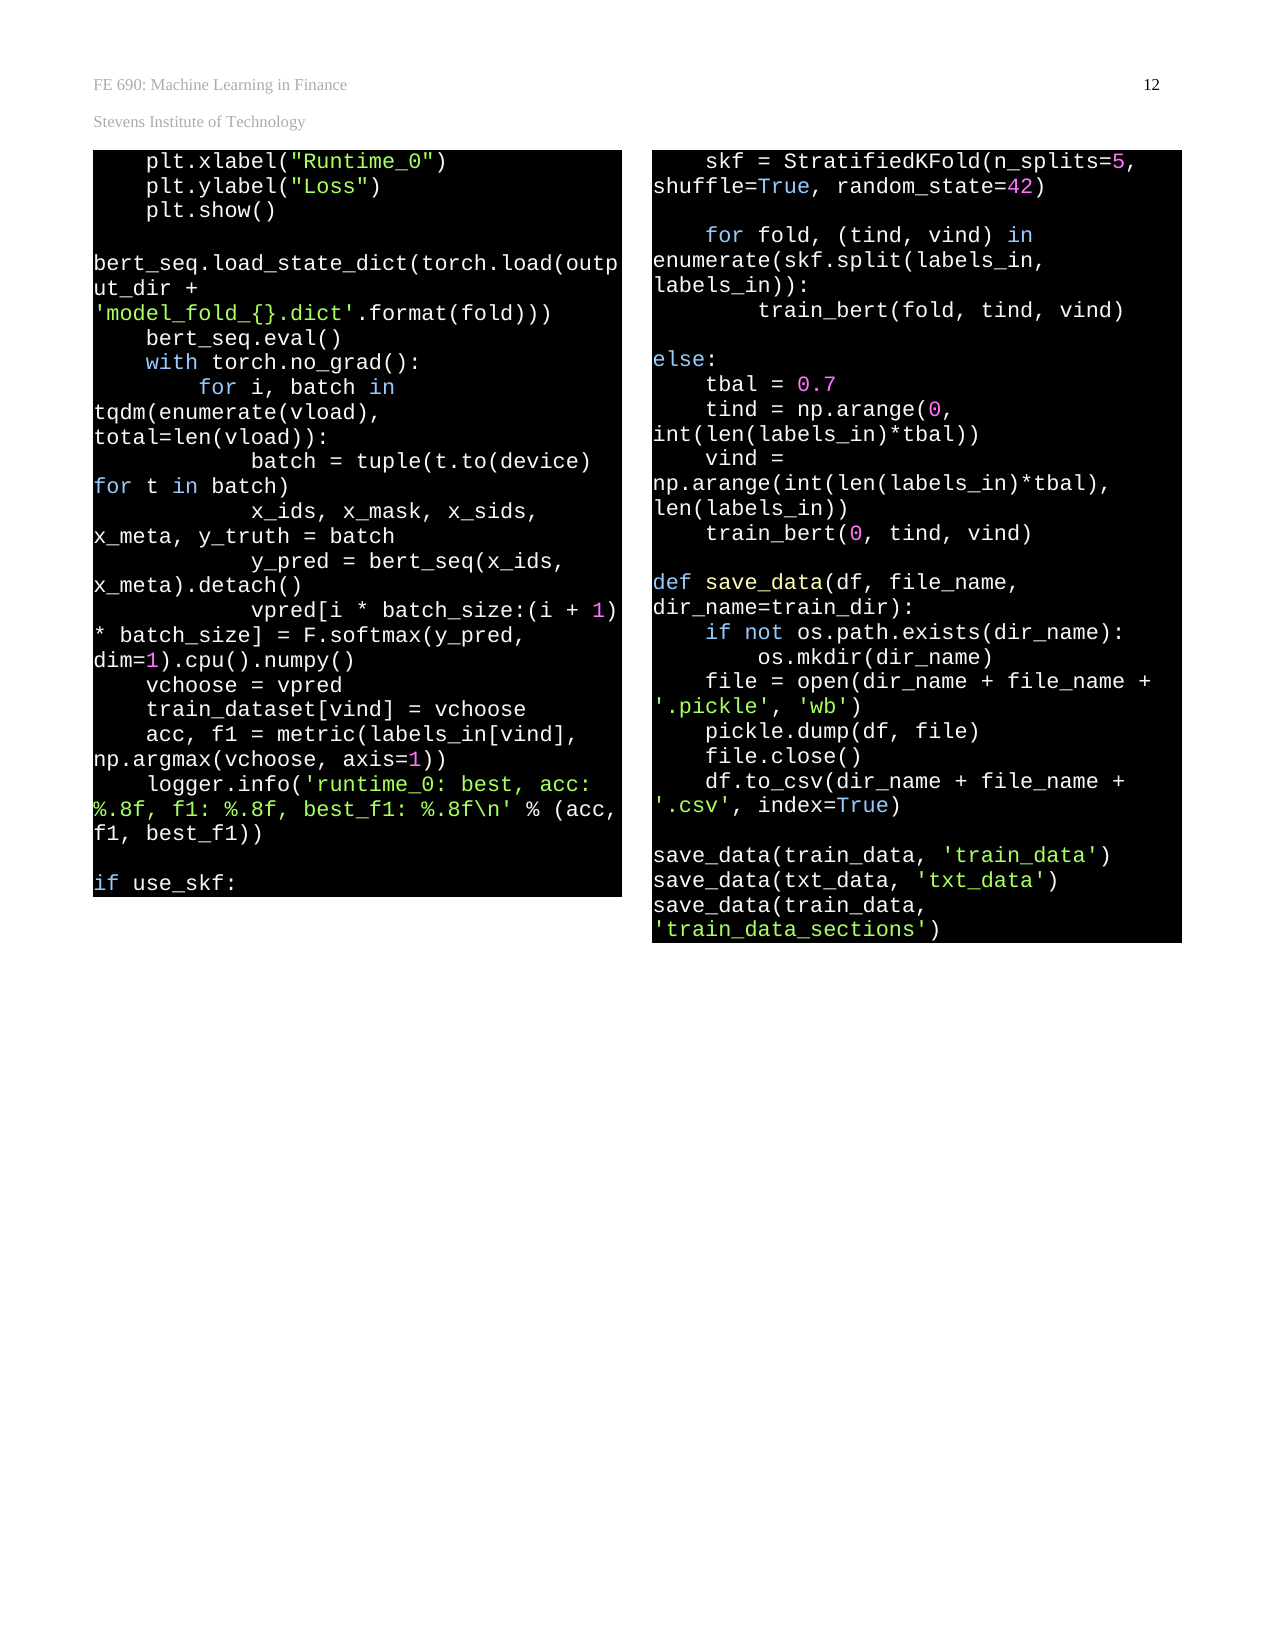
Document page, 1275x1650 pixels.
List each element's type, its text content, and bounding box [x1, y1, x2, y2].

text else: [652, 348, 1182, 373]
text pickle.dump(df, file) [652, 720, 1182, 745]
text for i, batch in tqdm(enumerate(vload), total=len(vload)): [93, 376, 622, 451]
text with torch.no_grad(): [93, 352, 622, 376]
text logger.info('runtime_0: best, acc: %.8f, f1: %.8f, best_f1: %.8f\n' % (acc, f1, best_f1)) [93, 773, 622, 847]
text train_bert(fold, tind, vind) [652, 299, 1182, 323]
text if not os.path.exists(dir_name): [652, 621, 1182, 646]
text skf = StratifiedKFold(n_splits=5, shuffle=True, random_state=42) [652, 150, 1182, 199]
text if use_skf: [93, 872, 622, 897]
text def save_data(df, file_name, dir_name=train_dir): [652, 571, 1182, 621]
text bert_seq.eval() [93, 327, 622, 352]
text y_pred = bert_seq(x_ids, x_meta).detach() [93, 550, 622, 599]
text os.mkdir(dir_name) [652, 646, 1182, 671]
text tbal = 0.7 [652, 373, 1182, 398]
text x_ids, x_mask, x_sids, x_meta, y_truth = batch [93, 500, 622, 550]
text for fold, (tind, vind) in enumerate(skf.split(labels_in, labels_in)): [652, 224, 1182, 299]
text batch = tuple(t.to(device) for t in batch) [93, 451, 622, 500]
text vpred[i * batch_size:(i + 1) * batch_size] = F.softmax(y_pred, dim=1).cpu().numpy() [93, 599, 622, 674]
text file.close() [652, 745, 1182, 770]
text plt.xlabel("Runtime_0") [93, 150, 622, 175]
text file = open(dir_name + file_name + '.pickle', 'wb') [652, 671, 1182, 720]
text df.to_csv(dir_name + file_name + '.csv', index=True) [652, 770, 1182, 819]
text tind = np.arange(0, int(len(labels_in)*tbal)) [652, 398, 1182, 447]
text vchoose = vpred [93, 674, 622, 699]
text acc, f1 = metric(labels_in[vind], np.argmax(vchoose, axis=1)) [93, 723, 622, 773]
text save_data(txt_data, 'txt_data') [652, 869, 1182, 894]
text train_dataset[vind] = vchoose [93, 699, 622, 723]
text plt.ylabel("Loss") [93, 175, 622, 199]
text save_data(train_data, 'train_data_sections') [652, 894, 1182, 943]
text plt.show() [93, 199, 622, 224]
text train_bert(0, tind, vind) [652, 522, 1182, 547]
text bert_seq.load_state_dict(torch.load(output_dir + 'model_fold_{}.dict'.format(fold))) [93, 224, 622, 327]
text save_data(train_data, 'train_data') [652, 844, 1182, 869]
text vind = np.arange(int(len(labels_in)*tbal), len(labels_in)) [652, 447, 1182, 522]
